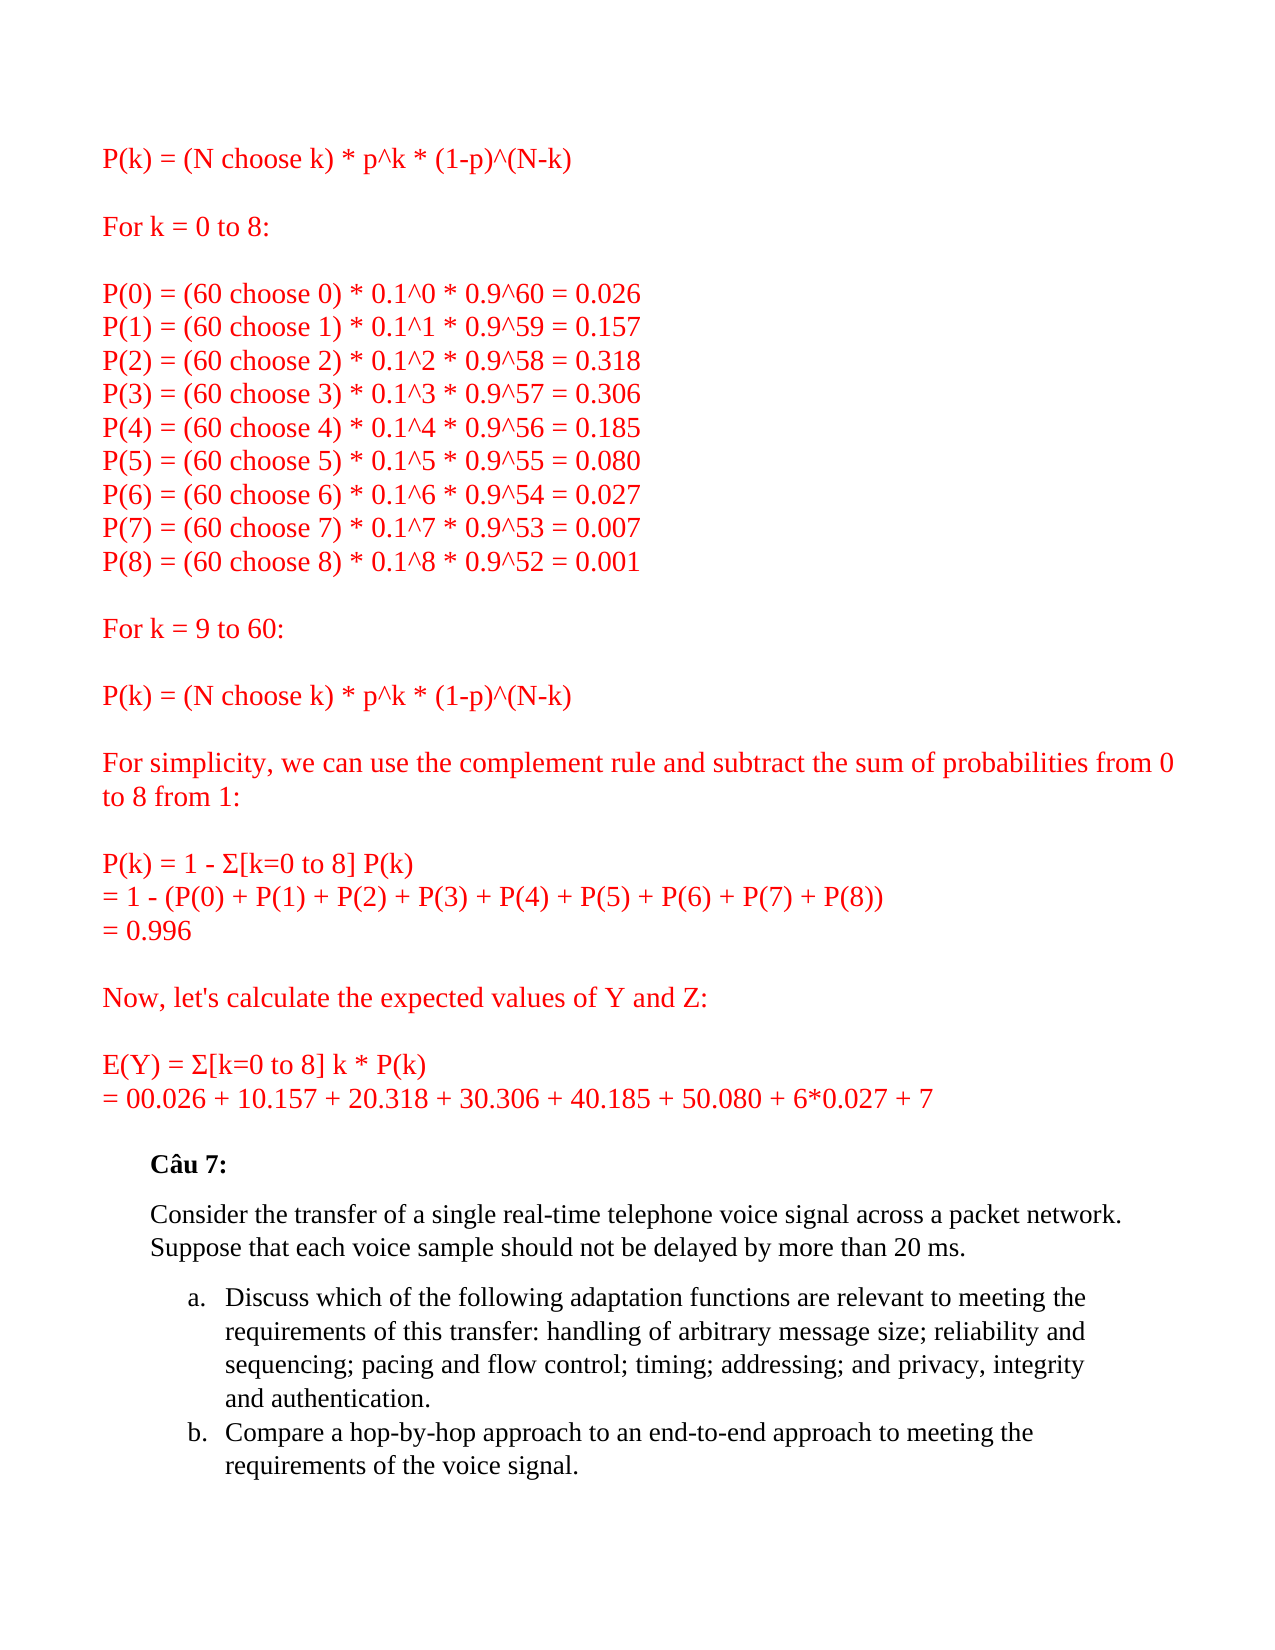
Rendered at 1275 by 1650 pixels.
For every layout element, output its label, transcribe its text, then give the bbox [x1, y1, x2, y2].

text P(2) = (60 choose 2) * 0.1^2 * 0.9^58 = 0.318 [102, 343, 1175, 376]
text P(k) = (N choose k) * p^k * (1-p)^(N-k) [102, 142, 1175, 175]
text P(1) = (60 choose 1) * 0.1^1 * 0.9^59 = 0.157 [102, 309, 1175, 343]
text For k = 0 to 8: [102, 209, 1175, 242]
text = 0.996 [102, 913, 1175, 947]
text P(k) = (N choose k) * p^k * (1-p)^(N-k) [102, 678, 1175, 712]
text P(6) = (60 choose 6) * 0.1^6 * 0.9^54 = 0.027 [102, 477, 1175, 511]
text E(Y) = Σ[k=0 to 8] k * P(k) [102, 1047, 1175, 1081]
text Now, let's calculate the expected values of Y and Z: [102, 980, 1175, 1014]
text P(0) = (60 choose 0) * 0.1^0 * 0.9^60 = 0.026 [102, 276, 1175, 309]
subtitle Câu 7: [150, 1148, 1175, 1179]
text Consider the transfer of a single real-time telephone voice signal across a packet network. Suppose that each voice sample should not be delayed by more than 20 ms. [150, 1198, 1123, 1263]
text P(4) = (60 choose 4) * 0.1^4 * 0.9^56 = 0.185 [102, 410, 1175, 443]
text = 1 - (P(0) + P(1) + P(2) + P(3) + P(4) + P(5) + P(6) + P(7) + P(8)) [102, 879, 1175, 913]
text P(7) = (60 choose 7) * 0.1^7 * 0.9^53 = 0.007 [102, 511, 1175, 544]
text For k = 9 to 60: [102, 611, 1175, 645]
text P(3) = (60 choose 3) * 0.1^3 * 0.9^57 = 0.306 [102, 376, 1175, 410]
list Compare a hop-by-hop approach to an end-to-end approach to meeting the requirements of the voice signal. [187, 1416, 1034, 1480]
text P(k) = 1 - Σ[k=0 to 8] P(k) [102, 846, 1175, 879]
list Discuss which of the following adaptation functions are relevant to meeting the requirements of this transfer: handling of arbitrary message size; reliability and sequencing; pacing and flow control; timing; addressing; and privacy, integrity and authentication. [187, 1282, 1086, 1413]
text = 00.026 + 10.157 + 20.318 + 30.306 + 40.185 + 50.080 + 6*0.027 + 7 [102, 1081, 1175, 1114]
text For simplicity, we can use the complement rule and subtract the sum of probabilities from 0 to 8 from 1: [102, 745, 1175, 812]
text P(8) = (60 choose 8) * 0.1^8 * 0.9^52 = 0.001 [102, 544, 1175, 578]
text P(5) = (60 choose 5) * 0.1^5 * 0.9^55 = 0.080 [102, 443, 1175, 477]
